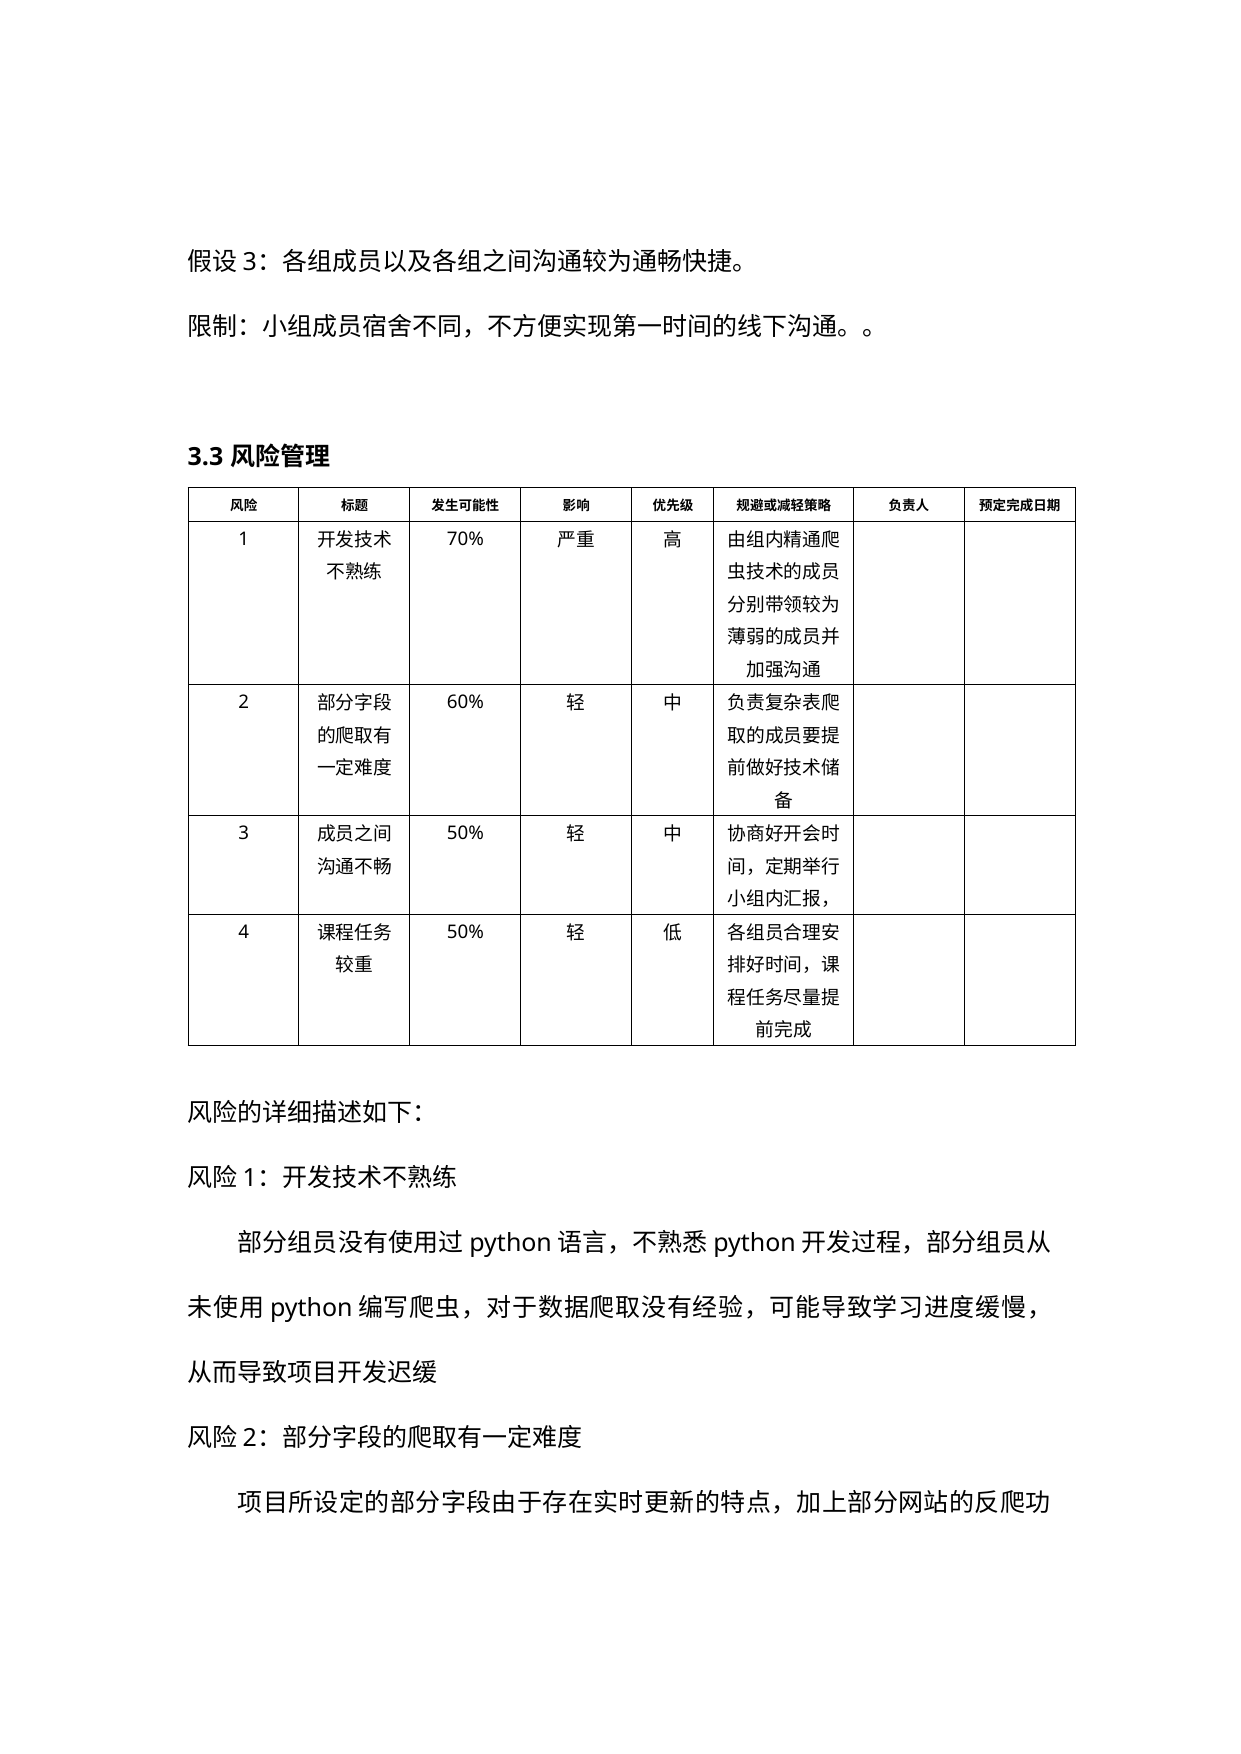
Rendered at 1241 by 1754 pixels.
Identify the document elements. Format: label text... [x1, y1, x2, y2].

table_cell 负责复杂表爬取的成员要提前做好技术储备 [714, 685, 853, 815]
table_cell [965, 685, 1075, 815]
table_cell 60% [410, 685, 520, 815]
table_cell [965, 915, 1075, 1045]
table_header 标题 [299, 488, 409, 521]
table_header 负责人 [854, 488, 964, 521]
table_cell [854, 915, 964, 1045]
text 风险1：开发技术不熟练 [187, 1143, 1053, 1208]
table_cell 严重 [521, 522, 631, 684]
text 部分组员没有使用过python语言，不熟悉python开发过程，部分组员从未使用python编写爬虫，对于数据爬取没有经验，可能导致学习进度缓慢，从而导致项目开发迟缓 [187, 1208, 1053, 1403]
table_cell 1 [189, 522, 298, 684]
table_cell 各组员合理安排好时间，课程任务尽量提前完成 [714, 915, 853, 1045]
table_header 风险 [189, 488, 298, 521]
table_cell [854, 522, 964, 684]
table_cell [965, 522, 1075, 684]
table_cell 由组内精通爬虫技术的成员分别带领较为薄弱的成员并加强沟通 [714, 522, 853, 684]
text 限制：小组成员宿舍不同，不方便实现第一时间的线下沟通。。 [187, 292, 1053, 357]
table_cell 50% [410, 816, 520, 914]
table_header 规避或减轻策略 [714, 488, 853, 521]
table_cell 中 [632, 816, 713, 914]
table_header 发生可能性 [410, 488, 520, 521]
table_cell 70% [410, 522, 520, 684]
table_cell [854, 816, 964, 914]
table_cell 50% [410, 915, 520, 1045]
table_cell 协商好开会时间，定期举行小组内汇报， [714, 816, 853, 914]
table_cell 轻 [521, 816, 631, 914]
table_header 优先级 [632, 488, 713, 521]
table_cell 部分字段的爬取有一定难度 [299, 685, 409, 815]
text 3.3 风险管理 [187, 422, 1053, 487]
table_cell 成员之间沟通不畅 [299, 816, 409, 914]
table_cell 3 [189, 816, 298, 914]
table_cell [965, 816, 1075, 914]
table_header 预定完成日期 [965, 488, 1075, 521]
text 风险2：部分字段的爬取有一定难度 [187, 1403, 1053, 1468]
table_cell 4 [189, 915, 298, 1045]
table_cell 高 [632, 522, 713, 684]
table_cell 低 [632, 915, 713, 1045]
table_cell 中 [632, 685, 713, 815]
table_cell 轻 [521, 685, 631, 815]
table_cell [854, 685, 964, 815]
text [187, 1468, 1053, 1533]
table_cell 开发技术不熟练 [299, 522, 409, 684]
table_cell 轻 [521, 915, 631, 1045]
text 风险的详细描述如下： [187, 1078, 1053, 1143]
table_cell 2 [189, 685, 298, 815]
text 假设3：各组成员以及各组之间沟通较为通畅快捷。 [187, 227, 1053, 292]
table_header 影响 [521, 488, 631, 521]
table_cell 课程任务较重 [299, 915, 409, 1045]
